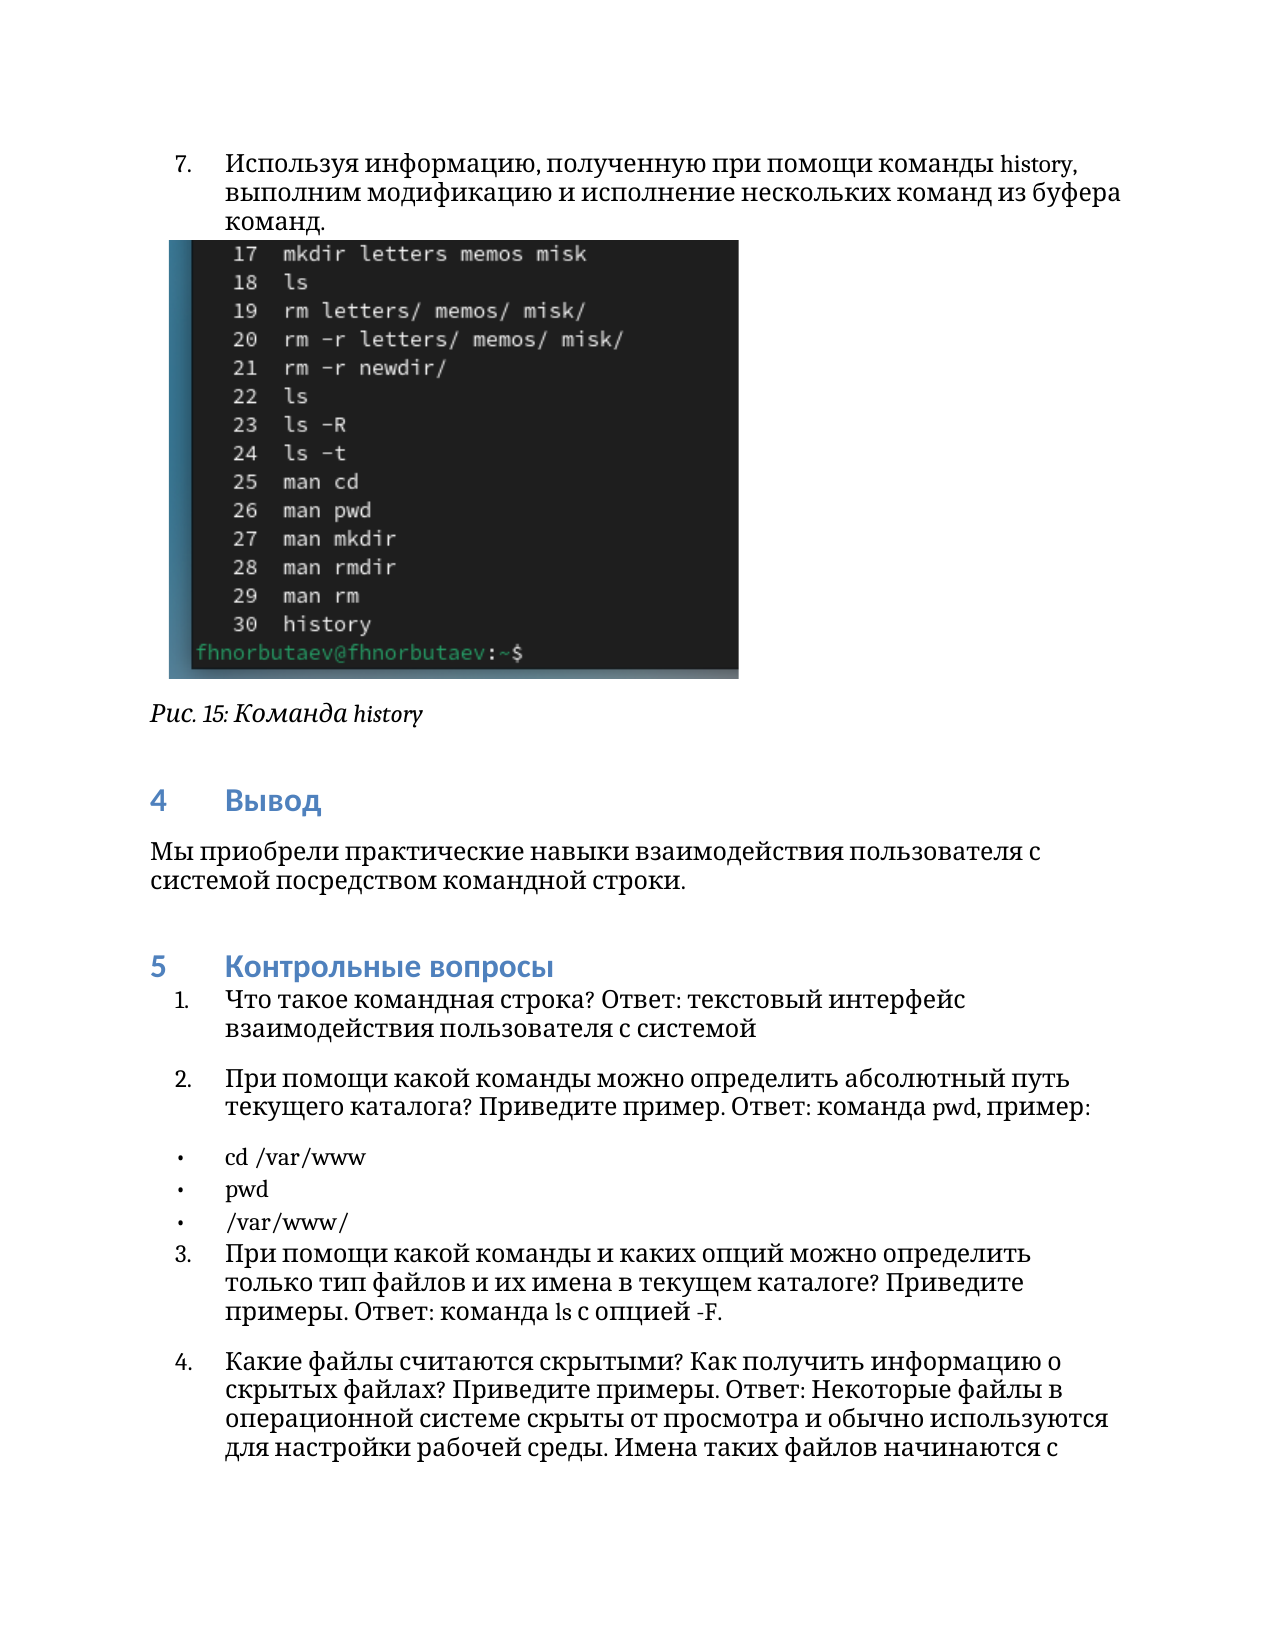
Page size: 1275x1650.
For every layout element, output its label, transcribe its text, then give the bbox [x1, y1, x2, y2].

list pwd [175, 1175, 1125, 1204]
list Что такое командная строка? Ответ: текстовый интерфейс взаимодействия пользователя с системой [175, 986, 1125, 1044]
text Рис. 15: Команда history [150, 700, 1125, 728]
list cd /var/www [175, 1143, 1125, 1172]
subtitle 4 Вывод [150, 778, 1125, 819]
text Мы приобрели практические навыки взаимодействия пользователя с системой посредством командной строки. [150, 838, 1125, 896]
list /var/www/ [175, 1208, 1125, 1237]
subtitle 5 Контрольные вопросы [150, 946, 1125, 986]
list Используя информацию, полученную при помощи команды history, выполним модификацию и исполнение нескольких команд из буфера команд. [175, 150, 1125, 236]
list При помощи какой команды можно определить абсолютный путь текущего каталога? Приведите пример. Ответ: команда pwd, пример: [175, 1064, 1125, 1122]
picture [168, 240, 739, 679]
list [175, 1347, 1125, 1462]
list При помощи какой команды и каких опций можно определить только тип файлов и их имена в текущем каталоге? Приведите примеры. Ответ: команда ls с опцией -F. [175, 1240, 1125, 1327]
